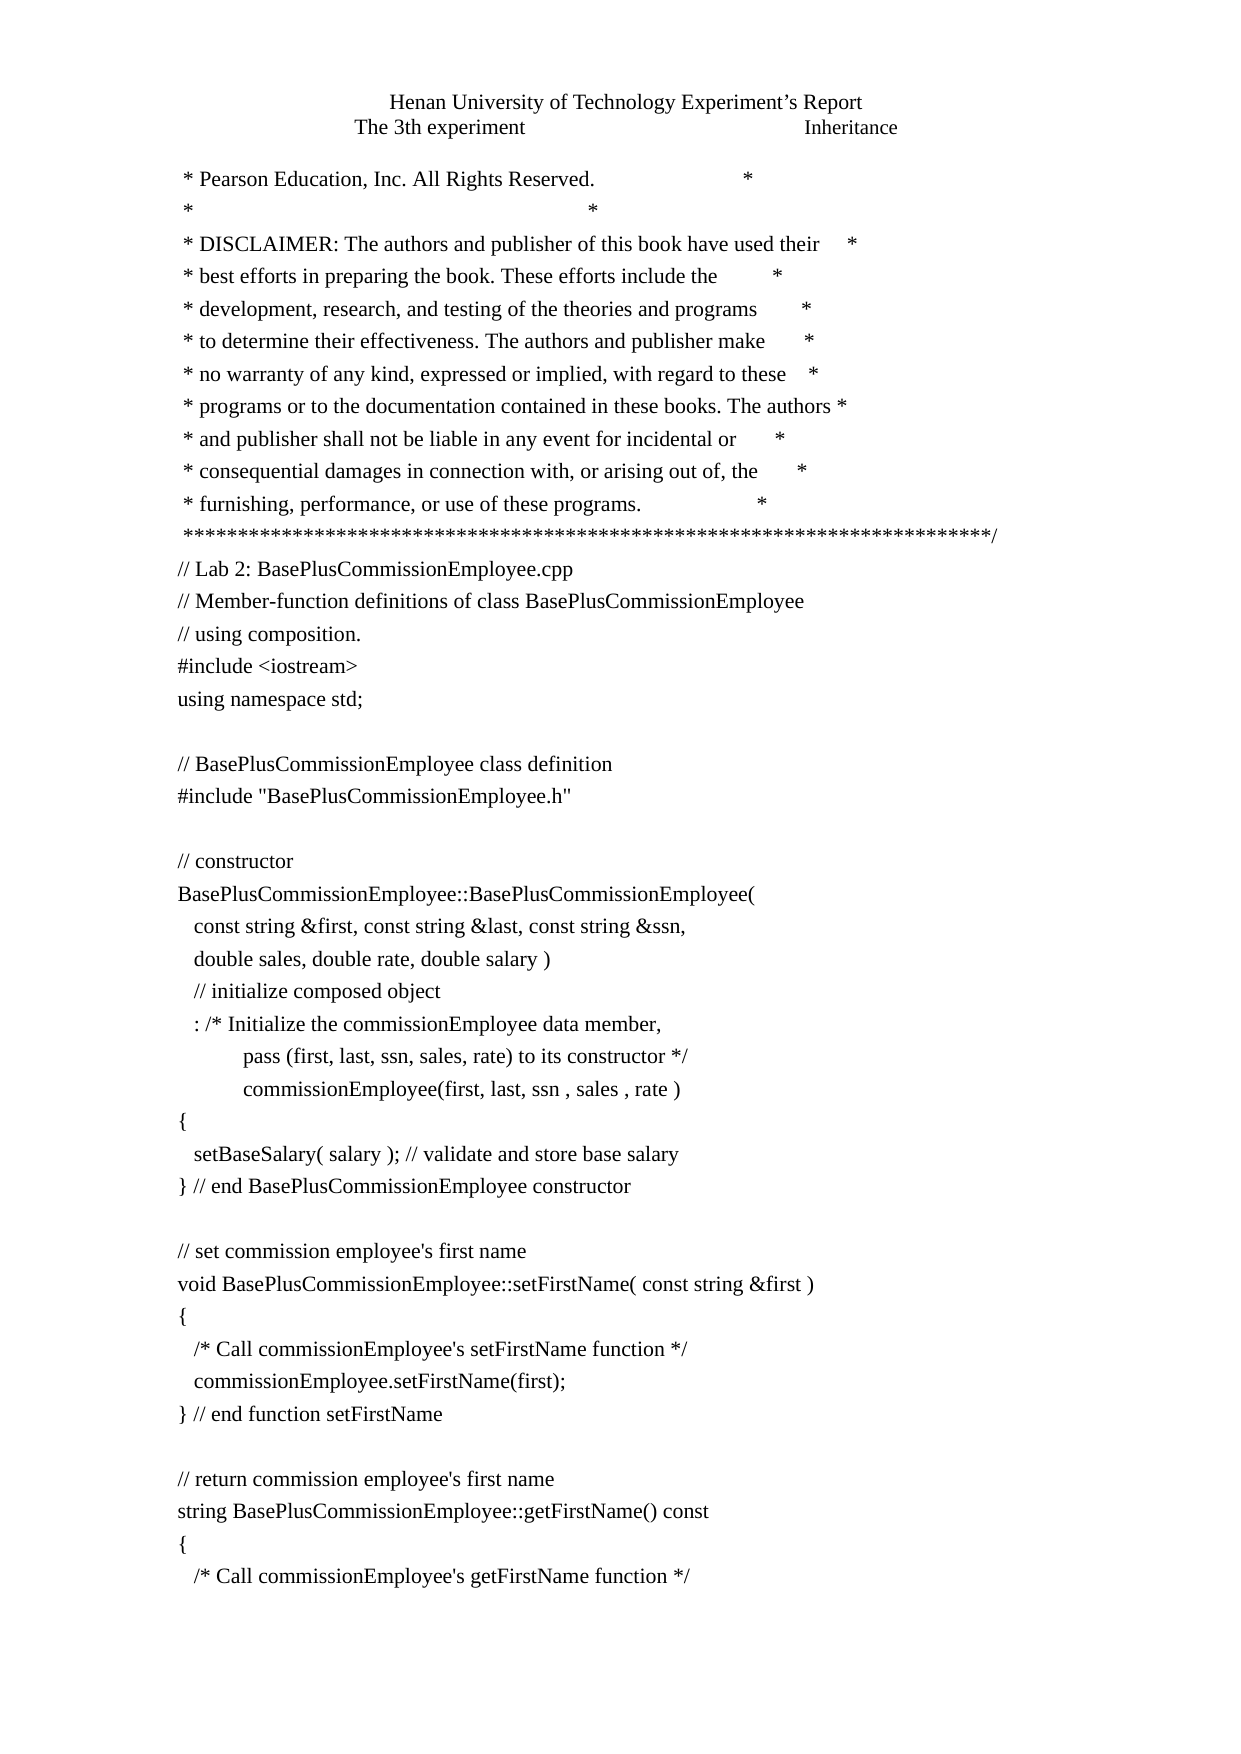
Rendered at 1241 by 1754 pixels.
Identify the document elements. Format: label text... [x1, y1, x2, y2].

text /* Call commissionEmployee's getFirstName function */ [177, 1559, 1075, 1592]
text string BasePlusCommissionEmployee::getFirstName() const [177, 1494, 1075, 1527]
text // Lab 2: BasePlusCommissionEmployee.cpp [177, 552, 1075, 584]
text BasePlusCommissionEmployee::BasePlusCommissionEmployee( [177, 877, 1075, 909]
text * and publisher shall not be liable in any event for incidental or * [177, 422, 1075, 454]
text * development, research, and testing of the theories and programs * [177, 292, 1075, 324]
text * * [177, 194, 1075, 227]
text * best efforts in preparing the book. These efforts include the * [177, 259, 1075, 292]
text * DISCLAIMER: The authors and publisher of this book have used their * [177, 227, 1075, 259]
text } // end function setFirstName [177, 1397, 1075, 1429]
text { [177, 1299, 1075, 1332]
text * Pearson Education, Inc. All Rights Reserved. * [177, 162, 1075, 194]
text **************************************************************************/ [177, 519, 1075, 552]
text double sales, double rate, double salary ) [177, 942, 1075, 974]
text // using composition. [177, 617, 1075, 649]
text using namespace std; [177, 682, 1075, 714]
text setBaseSalary( salary ); // validate and store base salary [177, 1137, 1075, 1169]
text #include "BasePlusCommissionEmployee.h" [177, 779, 1075, 812]
text #include <iostream> [177, 649, 1075, 682]
text // constructor [177, 844, 1075, 877]
text * no warranty of any kind, expressed or implied, with regard to these * [177, 357, 1075, 389]
text // Member-function definitions of class BasePlusCommissionEmployee [177, 584, 1075, 617]
text // BasePlusCommissionEmployee class definition [177, 747, 1075, 779]
text commissionEmployee(first, last, ssn , sales , rate ) [177, 1072, 1075, 1104]
text { [177, 1527, 1075, 1559]
text // set commission employee's first name [177, 1234, 1075, 1267]
text void BasePlusCommissionEmployee::setFirstName( const string &first ) [177, 1267, 1075, 1299]
text * programs or to the documentation contained in these books. The authors * [177, 389, 1075, 422]
text /* Call commissionEmployee's setFirstName function */ [177, 1332, 1075, 1364]
text commissionEmployee.setFirstName(first); [177, 1364, 1075, 1397]
text { [177, 1104, 1075, 1137]
text : /* Initialize the commissionEmployee data member, [177, 1007, 1075, 1039]
text const string &first, const string &last, const string &ssn, [177, 909, 1075, 942]
text // return commission employee's first name [177, 1462, 1075, 1494]
text * consequential damages in connection with, or arising out of, the * [177, 454, 1075, 487]
text * to determine their effectiveness. The authors and publisher make * [177, 324, 1075, 357]
text } // end BasePlusCommissionEmployee constructor [177, 1169, 1075, 1202]
text * furnishing, performance, or use of these programs. * [177, 487, 1075, 519]
text pass (first, last, ssn, sales, rate) to its constructor */ [177, 1039, 1075, 1072]
text // initialize composed object [177, 974, 1075, 1007]
